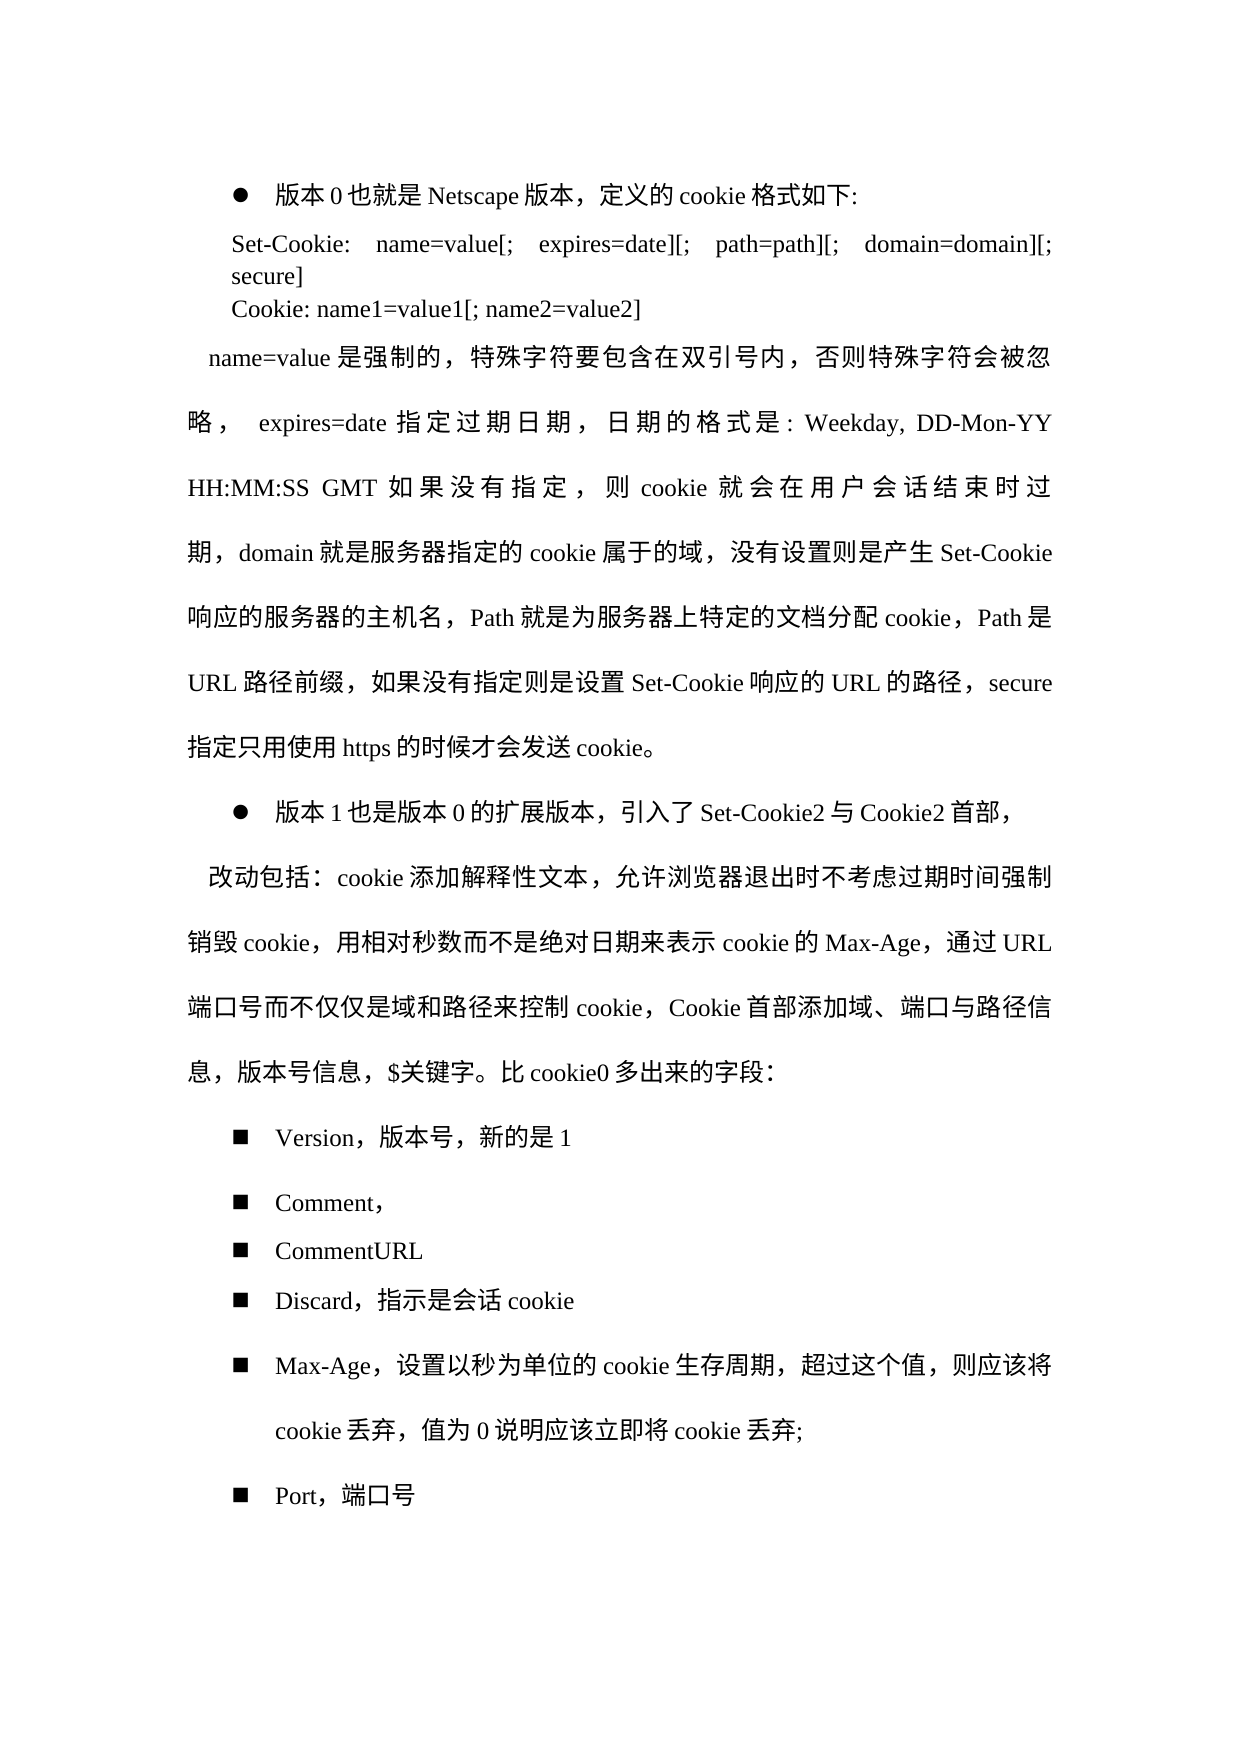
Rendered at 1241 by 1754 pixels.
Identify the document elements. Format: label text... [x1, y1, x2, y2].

list Cookie: name1=value1[; name2=value2] [231, 292, 1053, 324]
text name=value是强制的，特殊字符要包含在双引号内，否则特殊字符会被忽略， expires=date指定过期日期，日期的格式是: Weekday, DD-Mon-YY HH:MM:SS GMT如果没有指定，则cookie就会在用户会话结束时过期，domain就是服务器指定的cookie属于的域，没有设置则是产生Set-Cookie响应的服务器的主机名，Path就是为服务器上特定的文档分配cookie，Path是URL路径前缀，如果没有指定则是设置Set-Cookie响应的URL的路径，secure指定只用使用https的时候才会发送cookie。 [187, 324, 1053, 779]
list Set-Cookie: name=value[; expires=date][; path=path][; domain=domain][; secure] [231, 227, 1053, 292]
list Discard，指示是会话cookie [231, 1267, 1053, 1332]
list Version，版本号，新的是1 [231, 1104, 1053, 1169]
list CommentURL [231, 1234, 1053, 1267]
list Comment， [231, 1169, 1053, 1234]
list 版本0也就是Netscape版本，定义的cookie格式如下: [231, 162, 1053, 227]
text 改动包括：cookie添加解释性文本，允许浏览器退出时不考虑过期时间强制销毁cookie，用相对秒数而不是绝对日期来表示cookie的Max-Age，通过URL端口号而不仅仅是域和路径来控制cookie，Cookie首部添加域、端口与路径信息，版本号信息，$关键字。比cookie0多出来的字段： [187, 844, 1053, 1104]
list Max-Age，设置以秒为单位的cookie生存周期，超过这个值，则应该将cookie丢弃，值为0说明应该立即将cookie丢弃; [231, 1332, 1053, 1462]
list 版本1也是版本0的扩展版本，引入了Set-Cookie2与Cookie2首部， [231, 779, 1053, 844]
list Port，端口号 [231, 1462, 1053, 1527]
